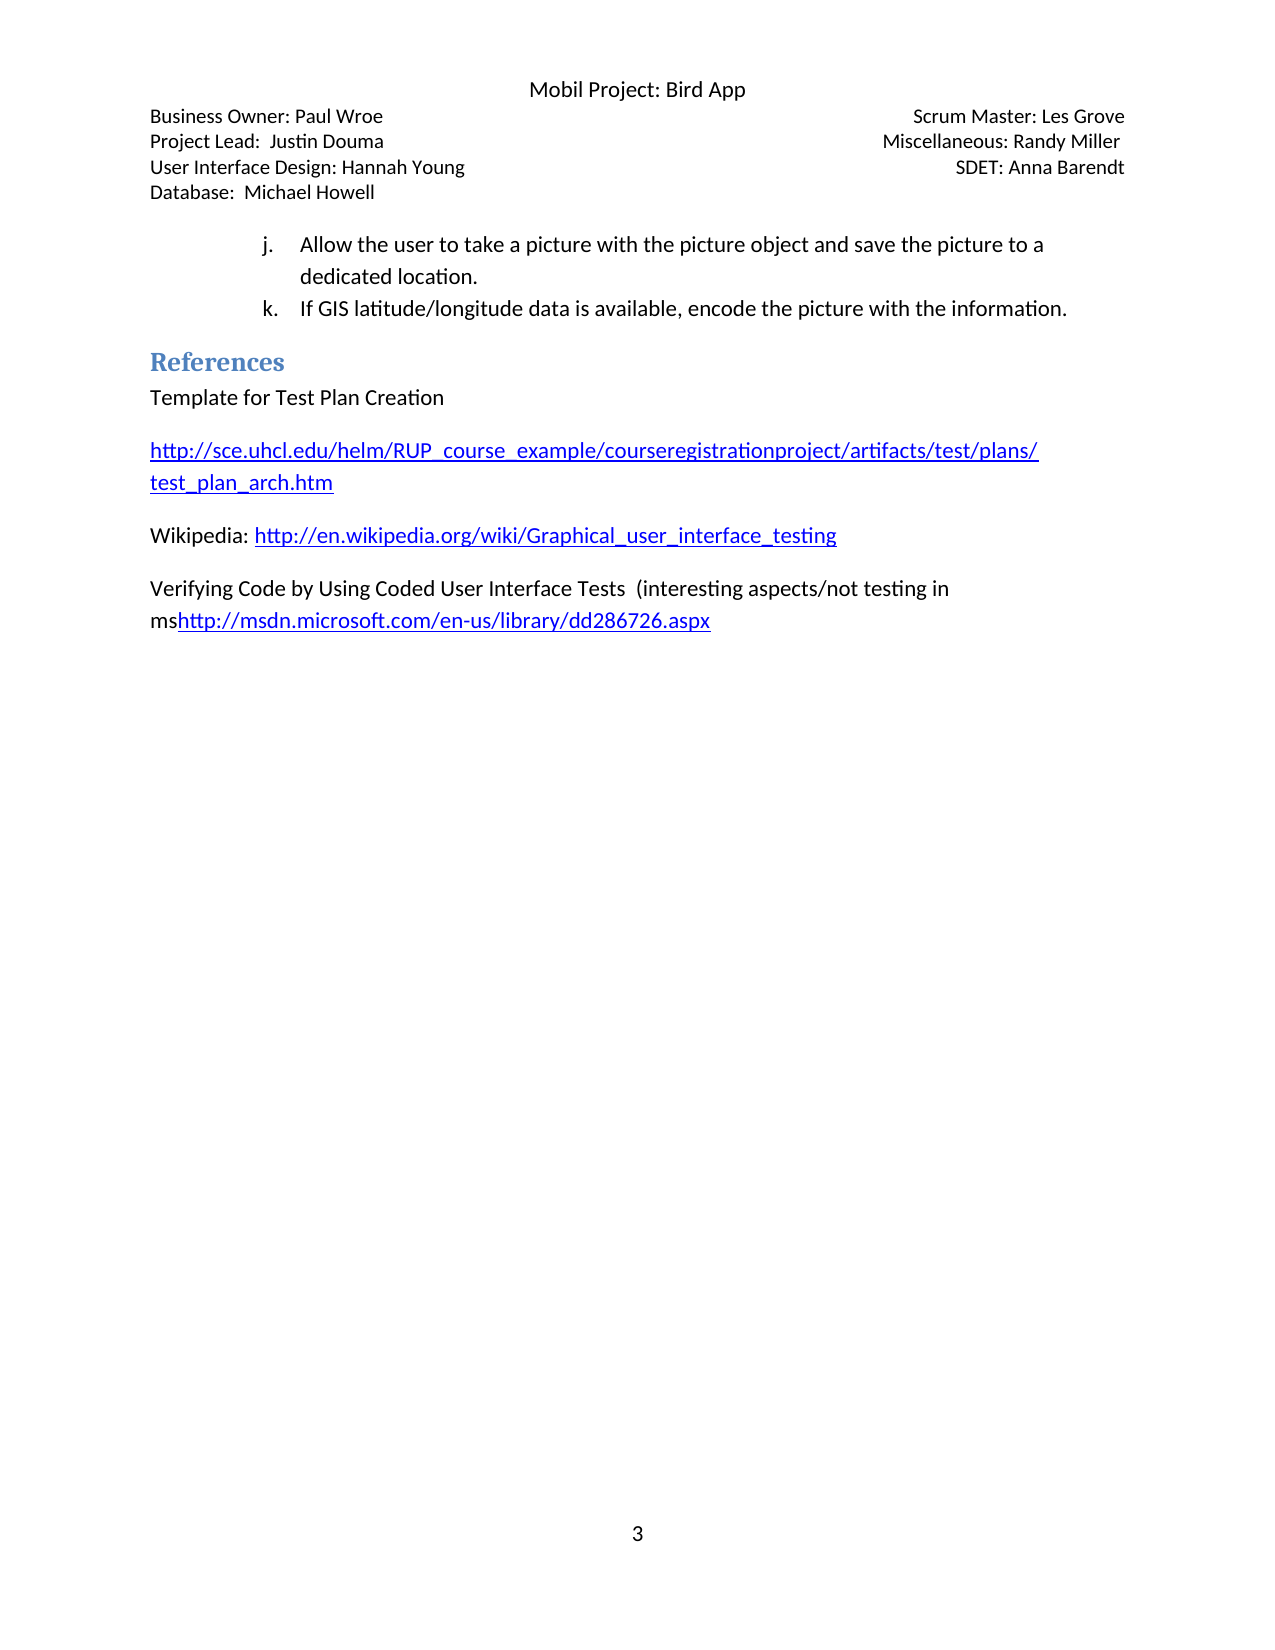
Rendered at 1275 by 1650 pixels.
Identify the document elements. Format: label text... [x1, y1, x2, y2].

subtitle References [150, 347, 1125, 379]
list Allow the user to take a picture with the picture object and save the picture to a dedicated location. [262, 230, 1125, 290]
text Wikipedia: http://en.wikipedia.org/wiki/Graphical_user_interface_testing [150, 521, 1125, 549]
text Verifying Code by Using Coded User Interface Tests (interesting aspects/not testing in mshttp://msdn.microsoft.com/en-us/library/dd286726.aspx [150, 574, 1125, 635]
text http://sce.uhcl.edu/helm/RUP_course_example/courseregistrationproject/artifacts/test/plans/test_plan_arch.htm [150, 436, 1125, 496]
text Template for Test Plan Creation [150, 383, 1125, 411]
list If GIS latitude/longitude data is available, encode the picture with the information. [262, 294, 1125, 322]
